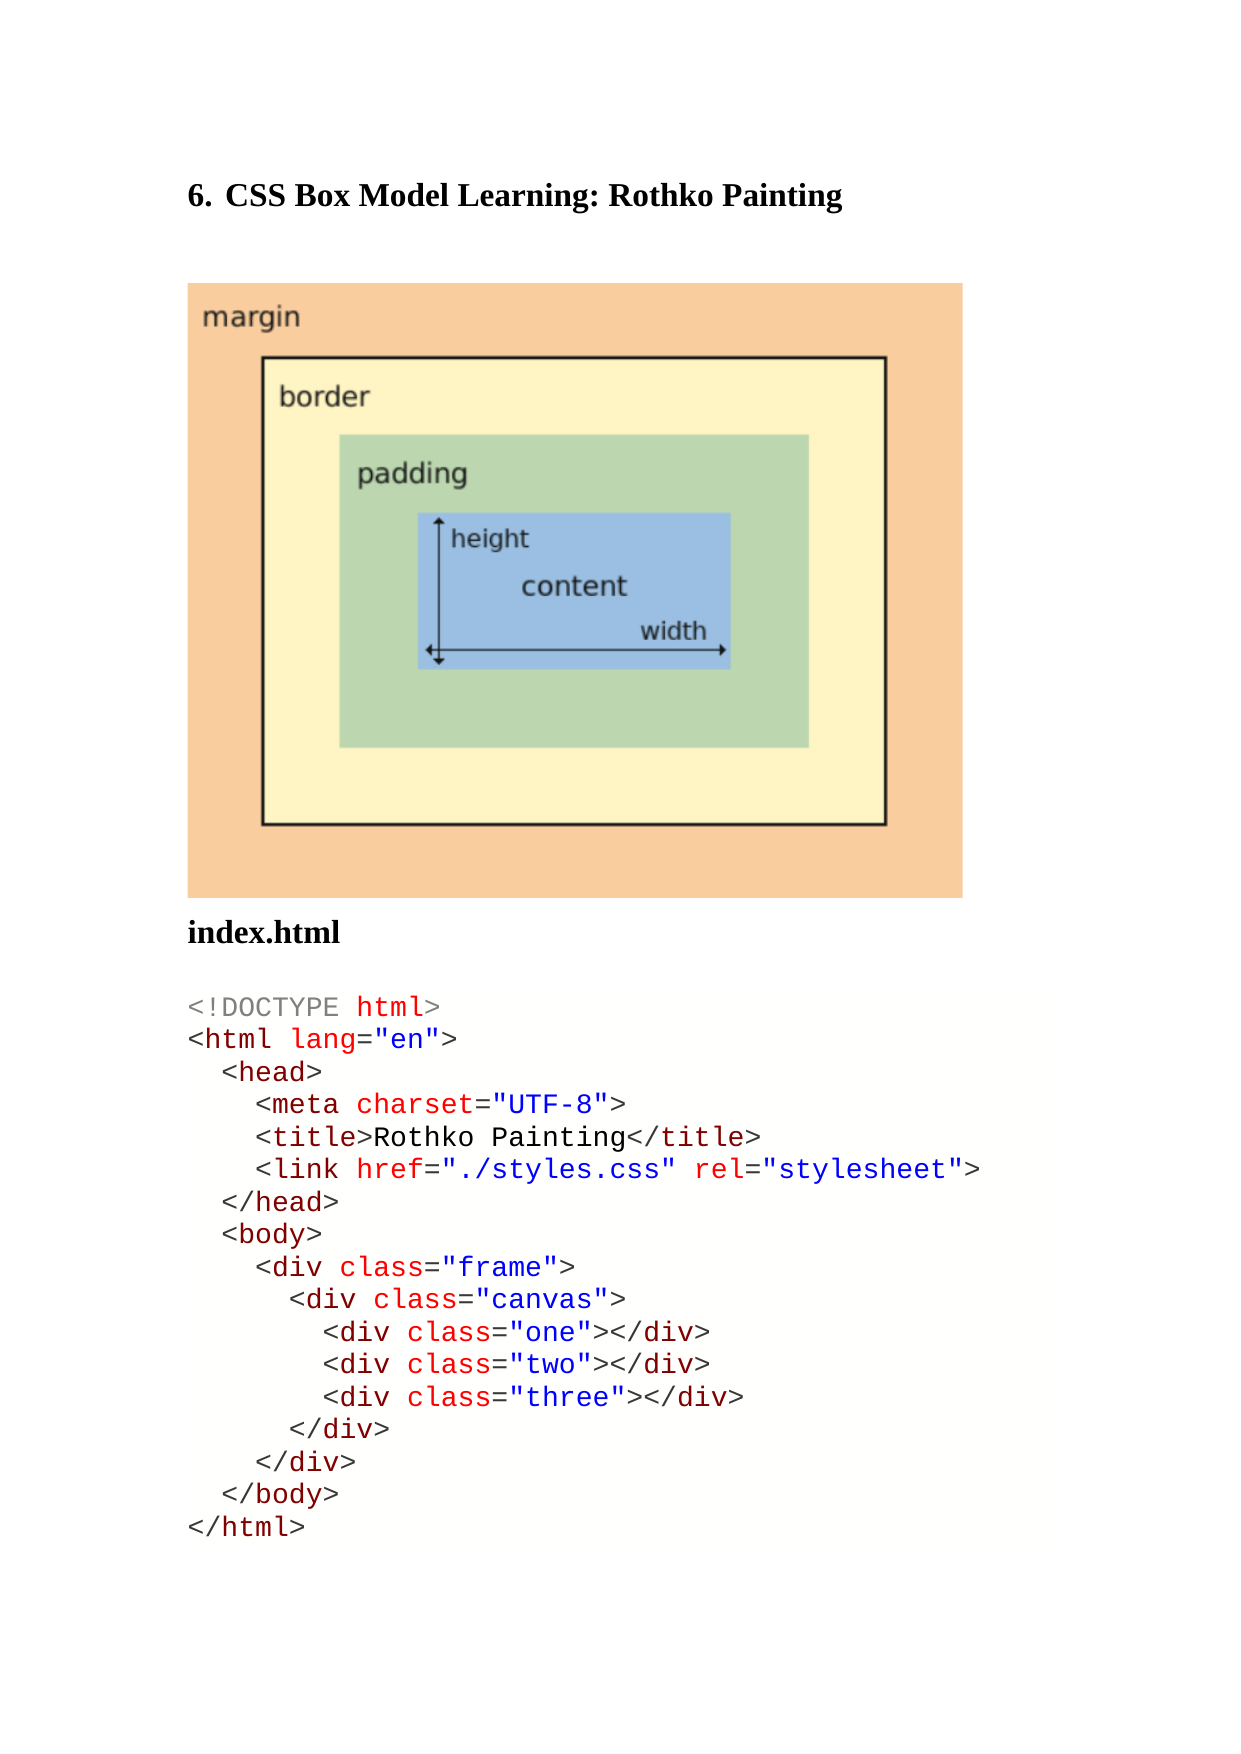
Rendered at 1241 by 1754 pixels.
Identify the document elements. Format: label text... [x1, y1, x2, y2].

text <div class="frame"> [187, 1252, 1053, 1285]
text <meta charset="UTF-8"> [187, 1090, 1053, 1122]
text </head> [187, 1187, 1053, 1220]
text </div> [187, 1447, 1053, 1480]
text <div class="canvas"> [187, 1285, 1053, 1317]
text <div class="two"></div> [187, 1350, 1053, 1382]
text <title>Rothko Painting</title> [187, 1122, 1053, 1155]
picture [187, 283, 963, 898]
text <div class="three"></div> [187, 1382, 1053, 1415]
subtitle index.html [187, 899, 1053, 964]
text </html> [187, 1512, 1053, 1545]
text </div> [187, 1415, 1053, 1447]
text </body> [187, 1480, 1053, 1512]
text <body> [187, 1220, 1053, 1252]
text <!DOCTYPE html> [187, 992, 1053, 1025]
subtitle CSS Box Model Learning: Rothko Painting [187, 162, 1053, 227]
text <link href="./styles.css" rel="stylesheet"> [187, 1155, 1053, 1187]
text <html lang="en"> [187, 1025, 1053, 1057]
text <div class="one"></div> [187, 1317, 1053, 1350]
text <head> [187, 1057, 1053, 1090]
